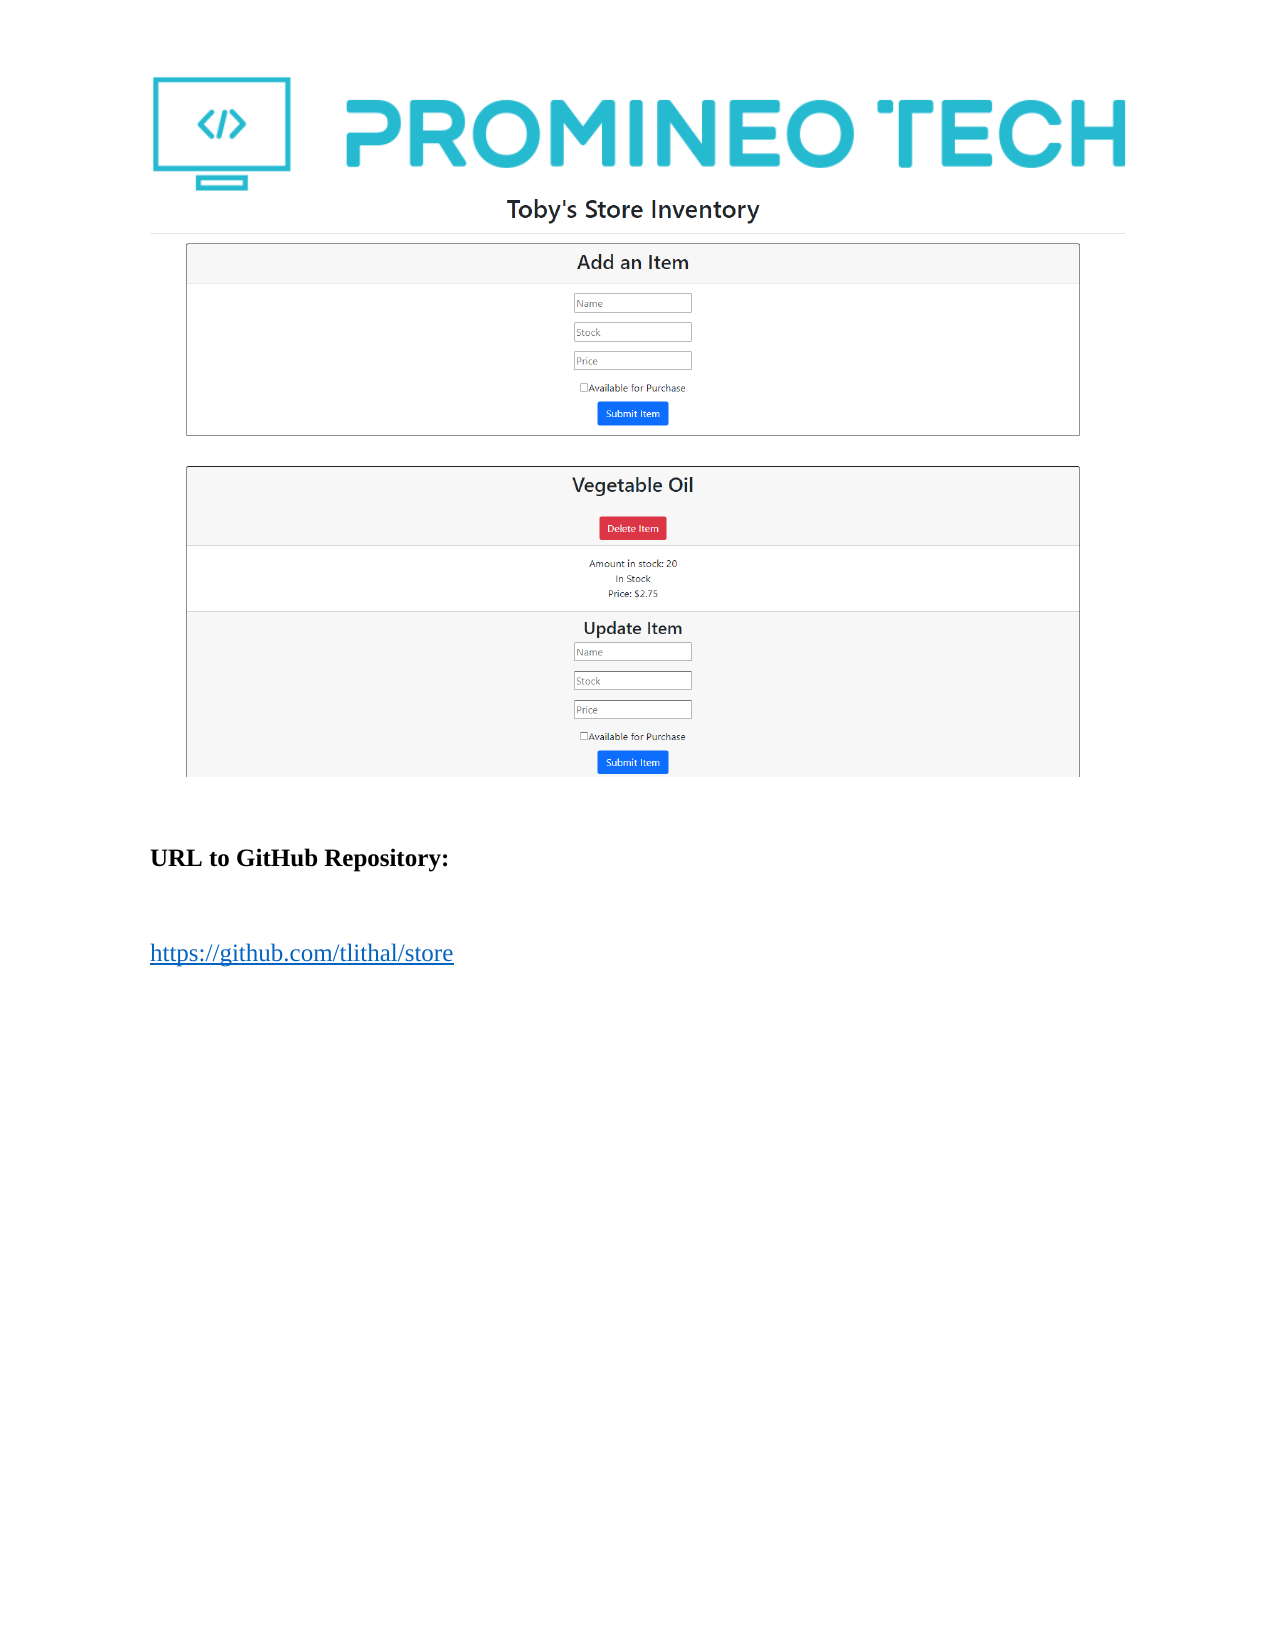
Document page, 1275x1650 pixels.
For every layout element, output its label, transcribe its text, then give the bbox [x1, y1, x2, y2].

picture [150, 75, 1125, 777]
text https://github.com/tlithal/store [150, 938, 1125, 967]
text URL to GitHub Repository: [150, 843, 1125, 872]
